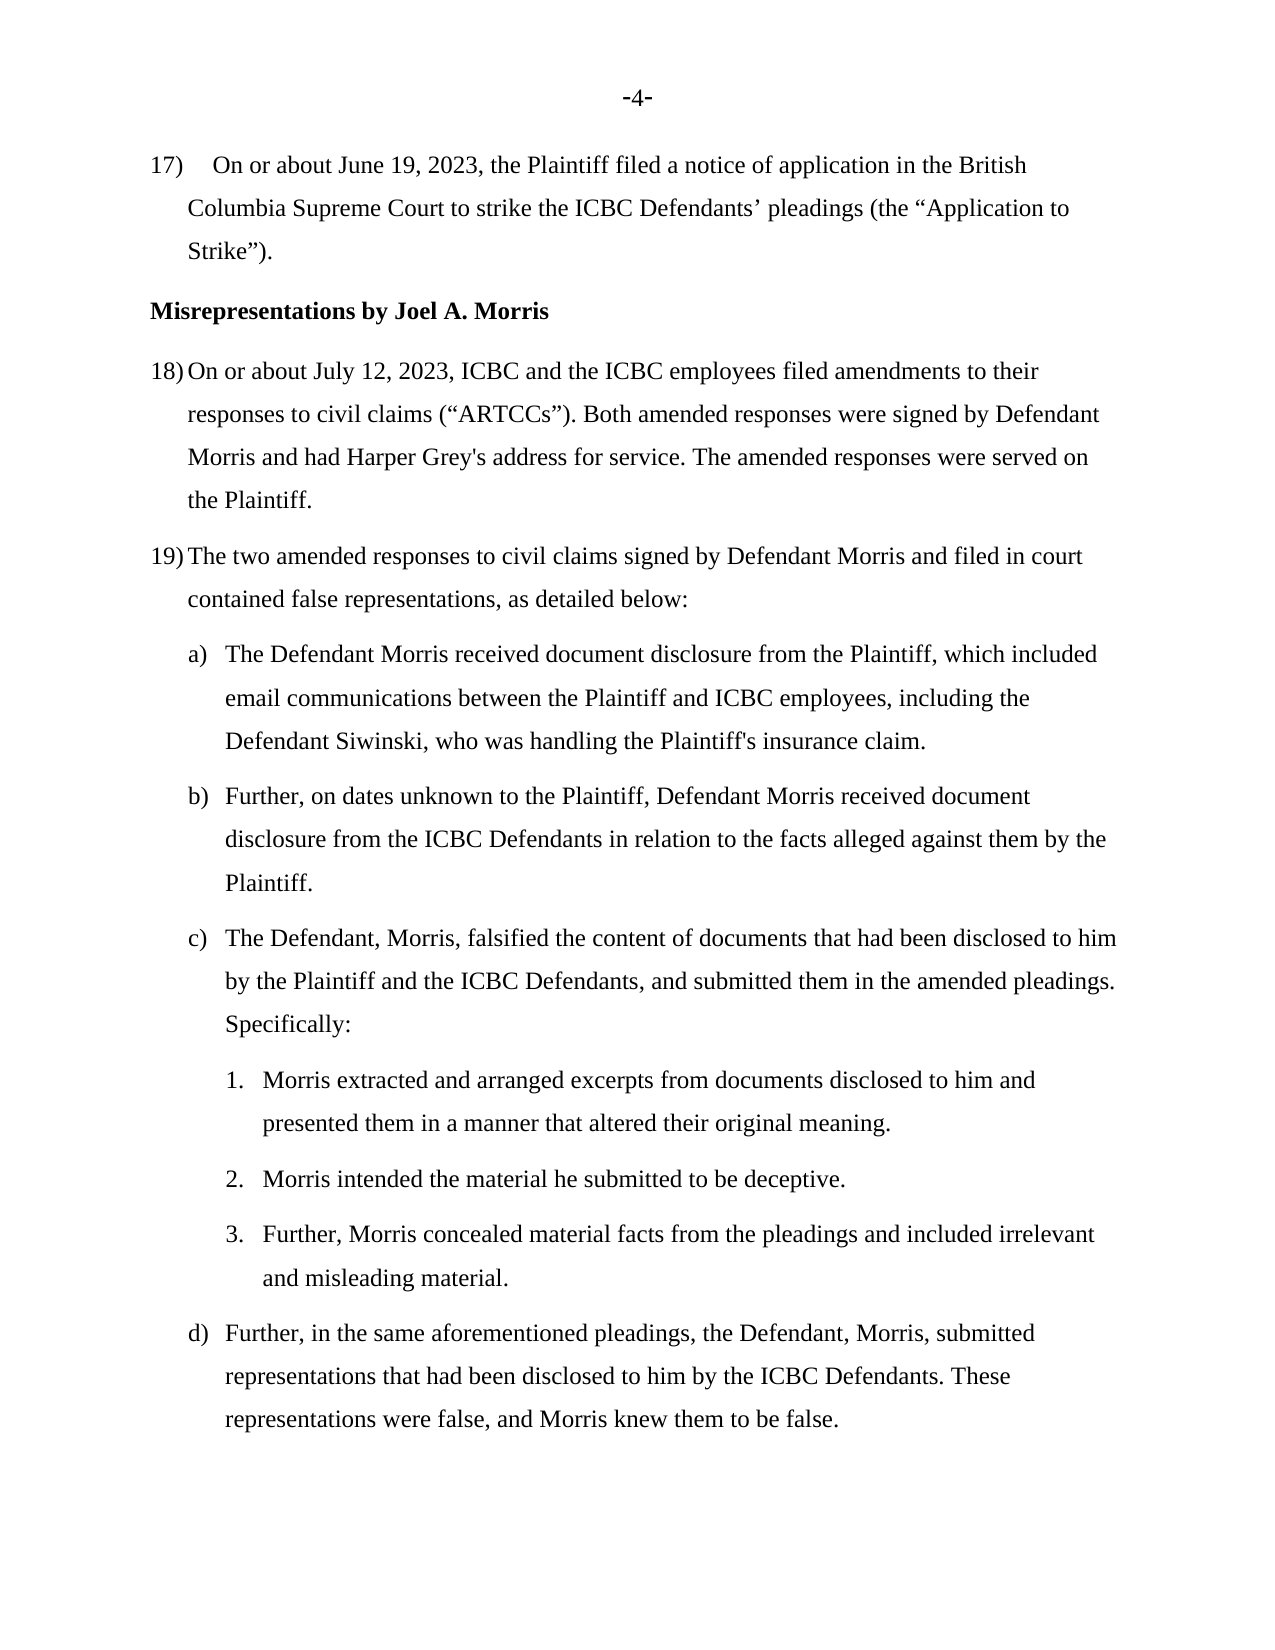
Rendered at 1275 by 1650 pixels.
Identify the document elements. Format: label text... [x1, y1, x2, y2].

list The two amended responses to civil claims signed by Defendant Morris and filed in court contained false representations, as detailed below: [150, 541, 1125, 613]
list Further, on dates unknown to the Plaintiff, Defendant Morris received document disclosure from the ICBC Defendants in relation to the facts alleged against them by the Plaintiff. [188, 781, 1125, 896]
list The Defendant, Morris, falsified the content of documents that had been disclosed to him by the Plaintiff and the ICBC Defendants, and submitted them in the amended pleadings. Specifically: [188, 923, 1125, 1038]
list Further, Morris concealed material facts from the pleadings and included irrelevant and misleading material. [225, 1219, 1125, 1291]
list Morris intended the material he submitted to be deceptive. [225, 1164, 1125, 1193]
list Further, in the same aforementioned pleadings, the Defendant, Morris, submitted representations that had been disclosed to him by the ICBC Defendants. These representations were false, and Morris knew them to be false. [188, 1318, 1125, 1433]
list Morris extracted and arranged excerpts from documents disclosed to him and presented them in a manner that altered their original meaning. [225, 1065, 1125, 1137]
text Misrepresentations by Joel A. Morris [150, 296, 1125, 325]
list The Defendant Morris received document disclosure from the Plaintiff, which included email communications between the Plaintiff and ICBC employees, including the Defendant Siwinski, who was handling the Plaintiff's insurance claim. [188, 639, 1125, 754]
list On or about July 12, 2023, ICBC and the ICBC employees filed amendments to their responses to civil claims (“ARTCCs”). Both amended responses were signed by Defendant Morris and had Harper Grey's address for service. The amended responses were served on the Plaintiff. [150, 356, 1125, 514]
